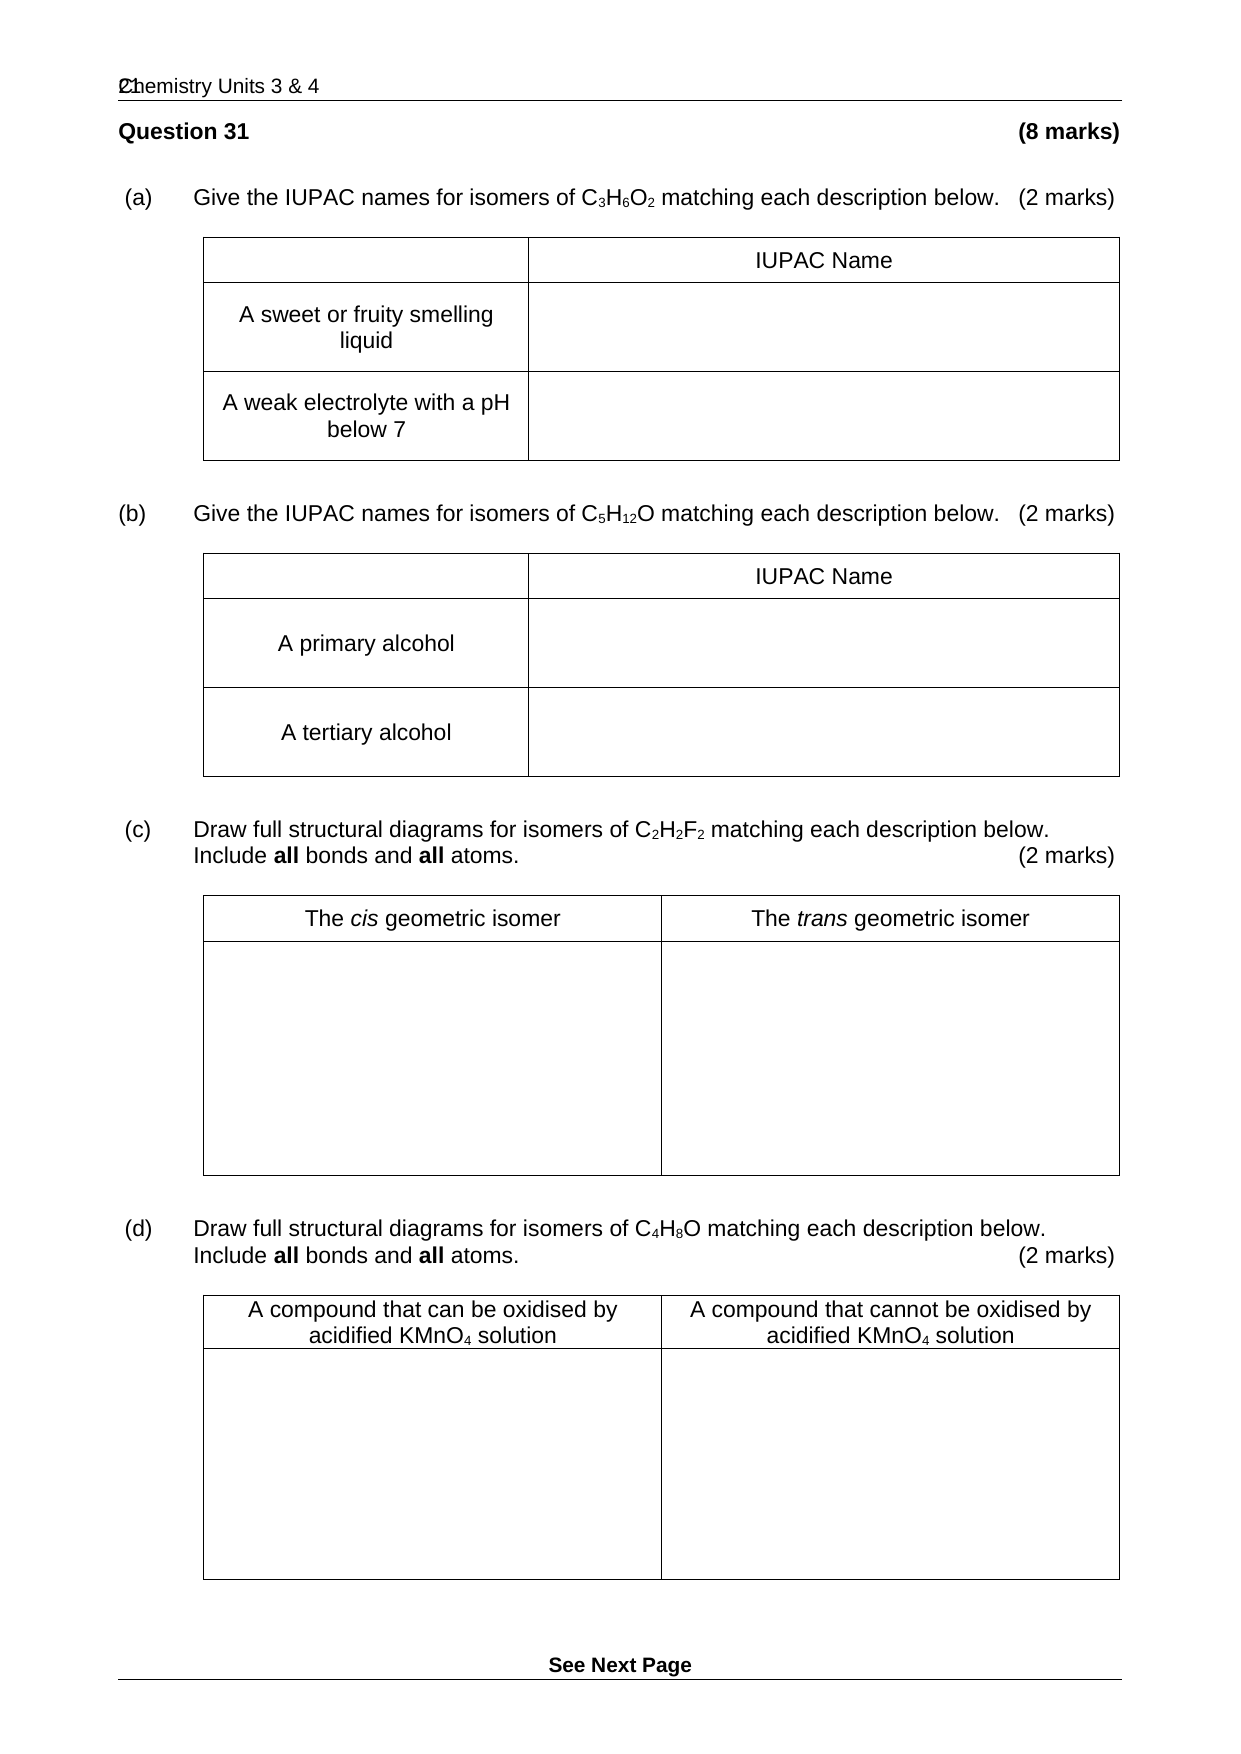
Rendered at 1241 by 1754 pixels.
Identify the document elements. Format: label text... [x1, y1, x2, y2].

text (d) Draw full structural diagrams for isomers of C4H8O matching each description below. Include all bonds and all atoms. (2 marks) [118, 1215, 1122, 1268]
table_cell A sweet or fruity smelling liquid [204, 283, 528, 371]
text (c) Draw full structural diagrams for isomers of C2H2F2 matching each description below. Include all bonds and all atoms. (2 marks) [118, 816, 1122, 869]
table_cell [529, 599, 1119, 687]
table_cell A tertiary alcohol [204, 688, 528, 776]
table_cell A primary alcohol [204, 599, 528, 687]
table_header [204, 238, 528, 282]
text (a) Give the IUPAC names for isomers of C3H6O2 matching each description below. (2 marks) [118, 184, 1122, 210]
table_cell [204, 942, 661, 1175]
table_cell [662, 1349, 1119, 1579]
text Question 31 (8 marks) [118, 118, 1122, 144]
table_header The trans geometric isomer [662, 896, 1119, 941]
table_header A compound that cannot be oxidised by acidified KMnO4 solution [662, 1296, 1119, 1348]
text (b) Give the IUPAC names for isomers of C5H12O matching each description below. (2 marks) [118, 500, 1122, 526]
table_cell [529, 688, 1119, 776]
table_header IUPAC Name [529, 554, 1119, 598]
table_cell [529, 283, 1119, 371]
table_header [204, 554, 528, 598]
table_cell A weak electrolyte with a pH below 7 [204, 372, 528, 459]
table_cell [529, 372, 1119, 459]
table_header A compound that can be oxidised by acidified KMnO4 solution [204, 1296, 661, 1348]
table_header IUPAC Name [529, 238, 1119, 282]
table_cell [662, 942, 1119, 1175]
table_cell [204, 1349, 661, 1579]
table_header The cis geometric isomer [204, 896, 661, 941]
